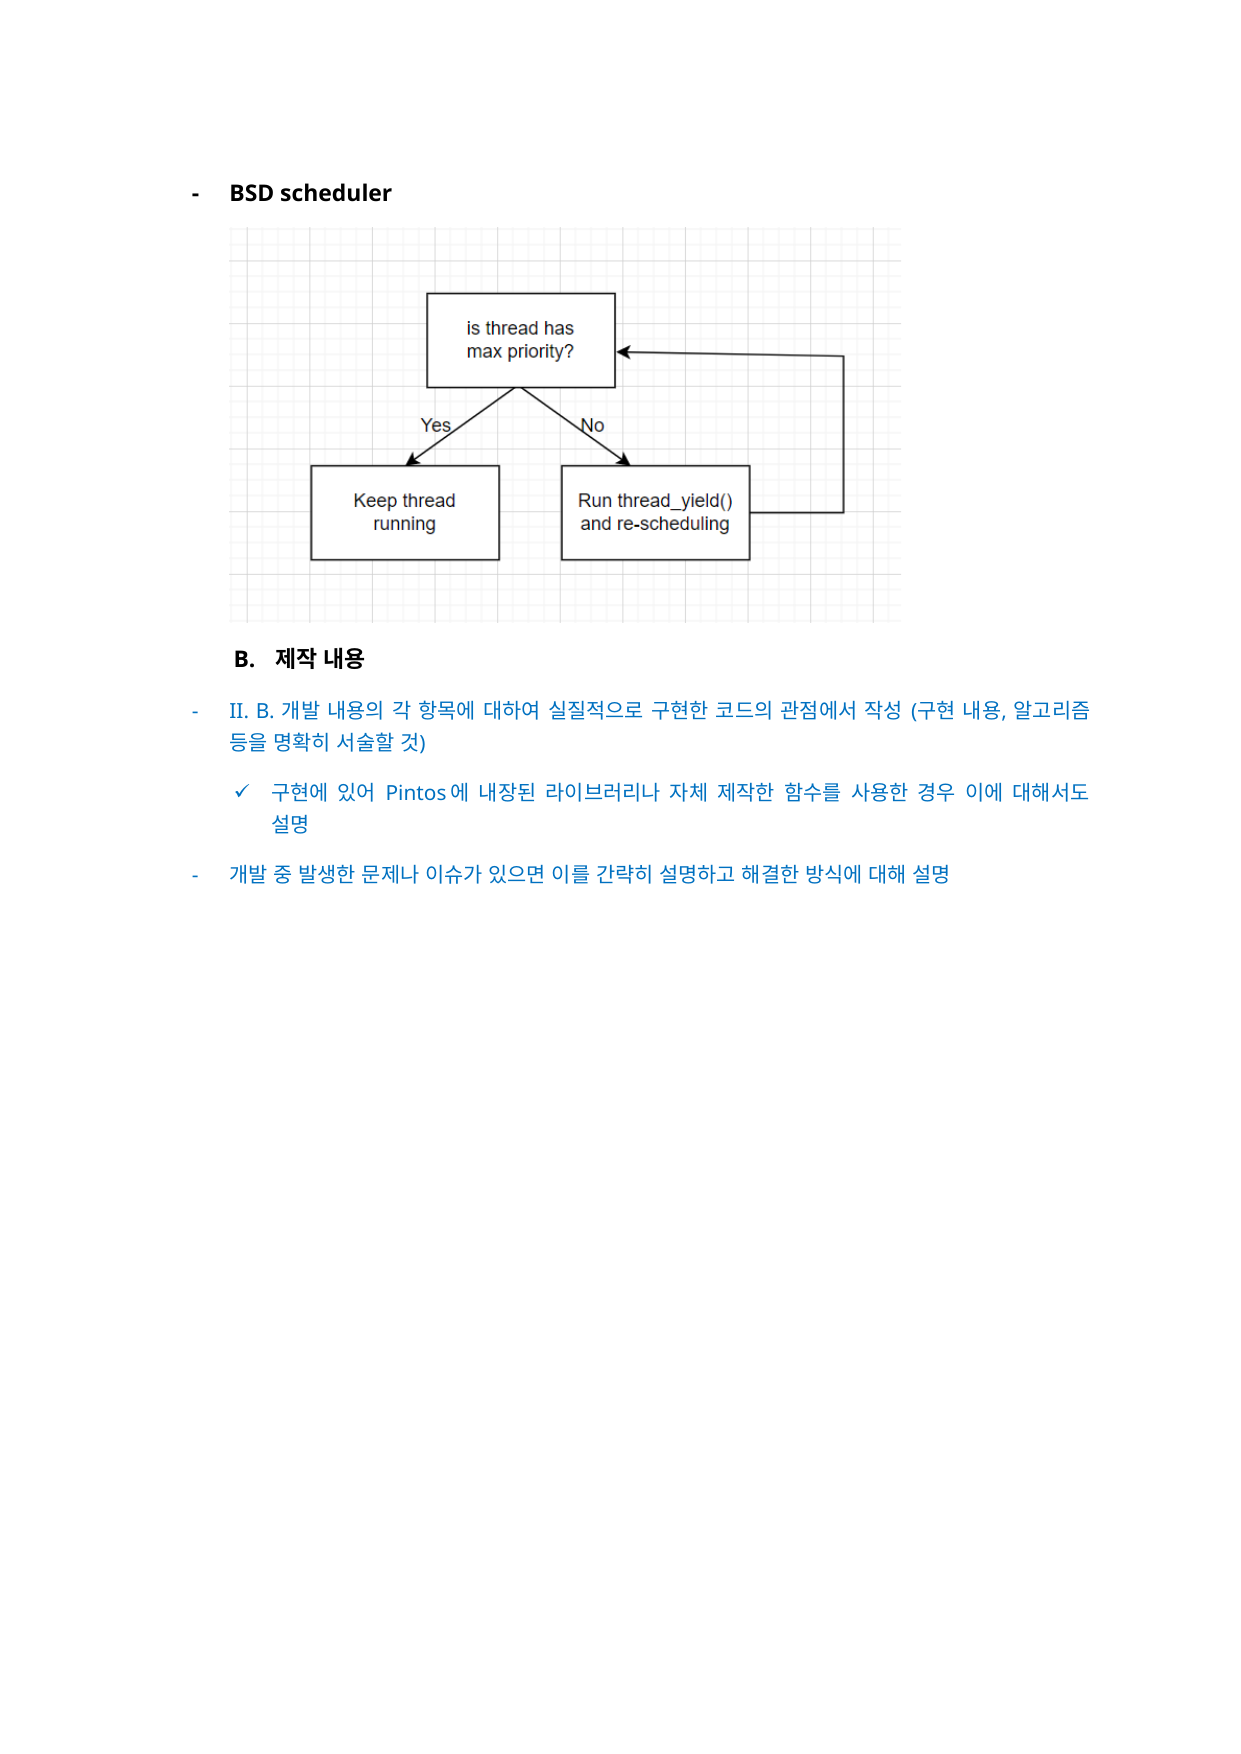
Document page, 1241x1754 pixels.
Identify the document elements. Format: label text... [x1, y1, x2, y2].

list BSD scheduler [192, 177, 1090, 208]
list 개발 중 발생한 문제나 이슈가 있으면 이를 간략히 설명하고 해결한 방식에 대해 설명 [192, 858, 1090, 888]
list II. B. 개발 내용의 각 항목에 대하여 실질적으로 구현한 코드의 관점에서 작성 (구현 내용, 알고리즘 등을 명확히 서술할 것) [192, 694, 1090, 757]
list 구현에 있어 Pintos에 내장된 라이브러리나 자체 제작한 함수를 사용한 경우 이에 대해서도 설명 [233, 776, 1090, 839]
picture [229, 227, 902, 623]
list 제작 내용 [233, 641, 1090, 674]
